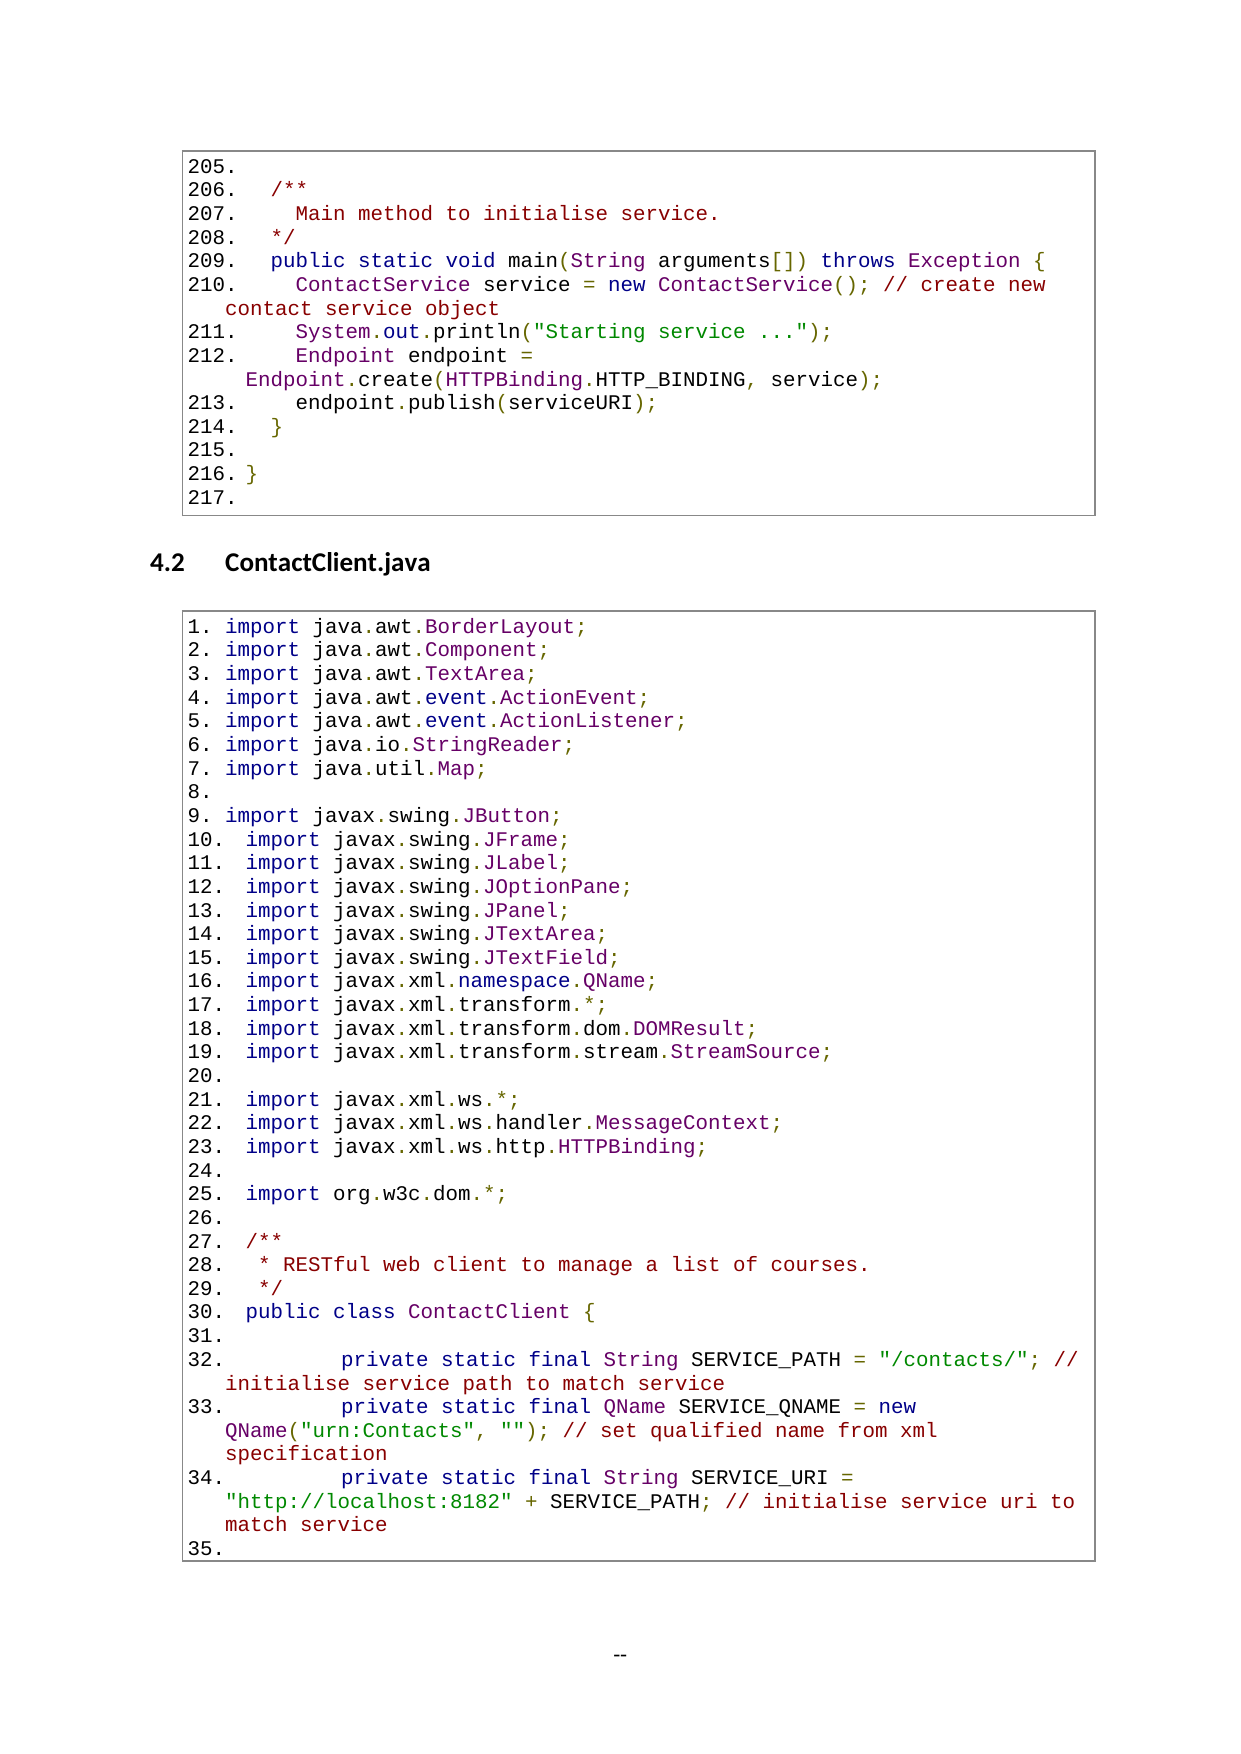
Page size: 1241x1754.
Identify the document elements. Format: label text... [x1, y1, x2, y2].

list } [183, 410, 1094, 439]
list */ [183, 221, 1094, 244]
list import javax.swing.JTextArea; [183, 917, 1094, 941]
list private static final String SERVICE_PATH = "/contacts/"; // initialise service path to match service [183, 1343, 1094, 1390]
list import java.awt.BorderLayout; [183, 612, 1094, 634]
list import javax.xml.ws.http.HTTPBinding; [183, 1130, 1094, 1160]
subtitle ContactClient.java [150, 545, 1090, 578]
list import javax.swing.JFrame; [183, 823, 1094, 847]
list /** [183, 174, 1094, 197]
list import org.w3c.dom.*; [183, 1178, 1094, 1207]
list import java.io.StringReader; [183, 728, 1094, 752]
list import javax.swing.JPanel; [183, 894, 1094, 917]
list public class ContactClient { [183, 1296, 1094, 1325]
list import java.awt.event.ActionListener; [183, 705, 1094, 728]
list } [183, 457, 1094, 487]
list import javax.xml.transform.stream.StreamSource; [183, 1036, 1094, 1065]
list import javax.xml.namespace.QName; [183, 965, 1094, 988]
list public static void main(String arguments[]) throws Exception { [183, 244, 1094, 268]
list import javax.swing.JTextField; [183, 941, 1094, 965]
list import javax.xml.ws.*; [183, 1083, 1094, 1107]
list Main method to initialise service. [183, 197, 1094, 221]
list import java.awt.TextArea; [183, 657, 1094, 681]
list import java.awt.event.ActionEvent; [183, 681, 1094, 705]
list import javax.xml.ws.handler.MessageContext; [183, 1107, 1094, 1130]
list private static final String SERVICE_URI = "http://localhost:8182" + SERVICE_PATH; // initialise service uri to match service [183, 1461, 1094, 1538]
list Endpoint endpoint = Endpoint.create(HTTPBinding.HTTP_BINDING, service); [183, 339, 1094, 386]
list System.out.println("Starting service ..."); [183, 316, 1094, 339]
list * RESTful web client to manage a list of courses. [183, 1248, 1094, 1272]
list ContactService service = new ContactService(); // create new contact service object [183, 268, 1094, 316]
list import javax.swing.JButton; [183, 799, 1094, 823]
list */ [183, 1272, 1094, 1296]
list endpoint.publish(serviceURI); [183, 386, 1094, 410]
list import javax.swing.JLabel; [183, 847, 1094, 870]
list import javax.xml.transform.*; [183, 988, 1094, 1012]
list import java.awt.Component; [183, 634, 1094, 657]
list import javax.xml.transform.dom.DOMResult; [183, 1012, 1094, 1036]
list import javax.swing.JOptionPane; [183, 870, 1094, 894]
list import java.util.Map; [183, 752, 1094, 781]
list private static final QName SERVICE_QNAME = new QName("urn:Contacts", ""); // set qualified name from xml specification [183, 1390, 1094, 1461]
list /** [183, 1225, 1094, 1248]
